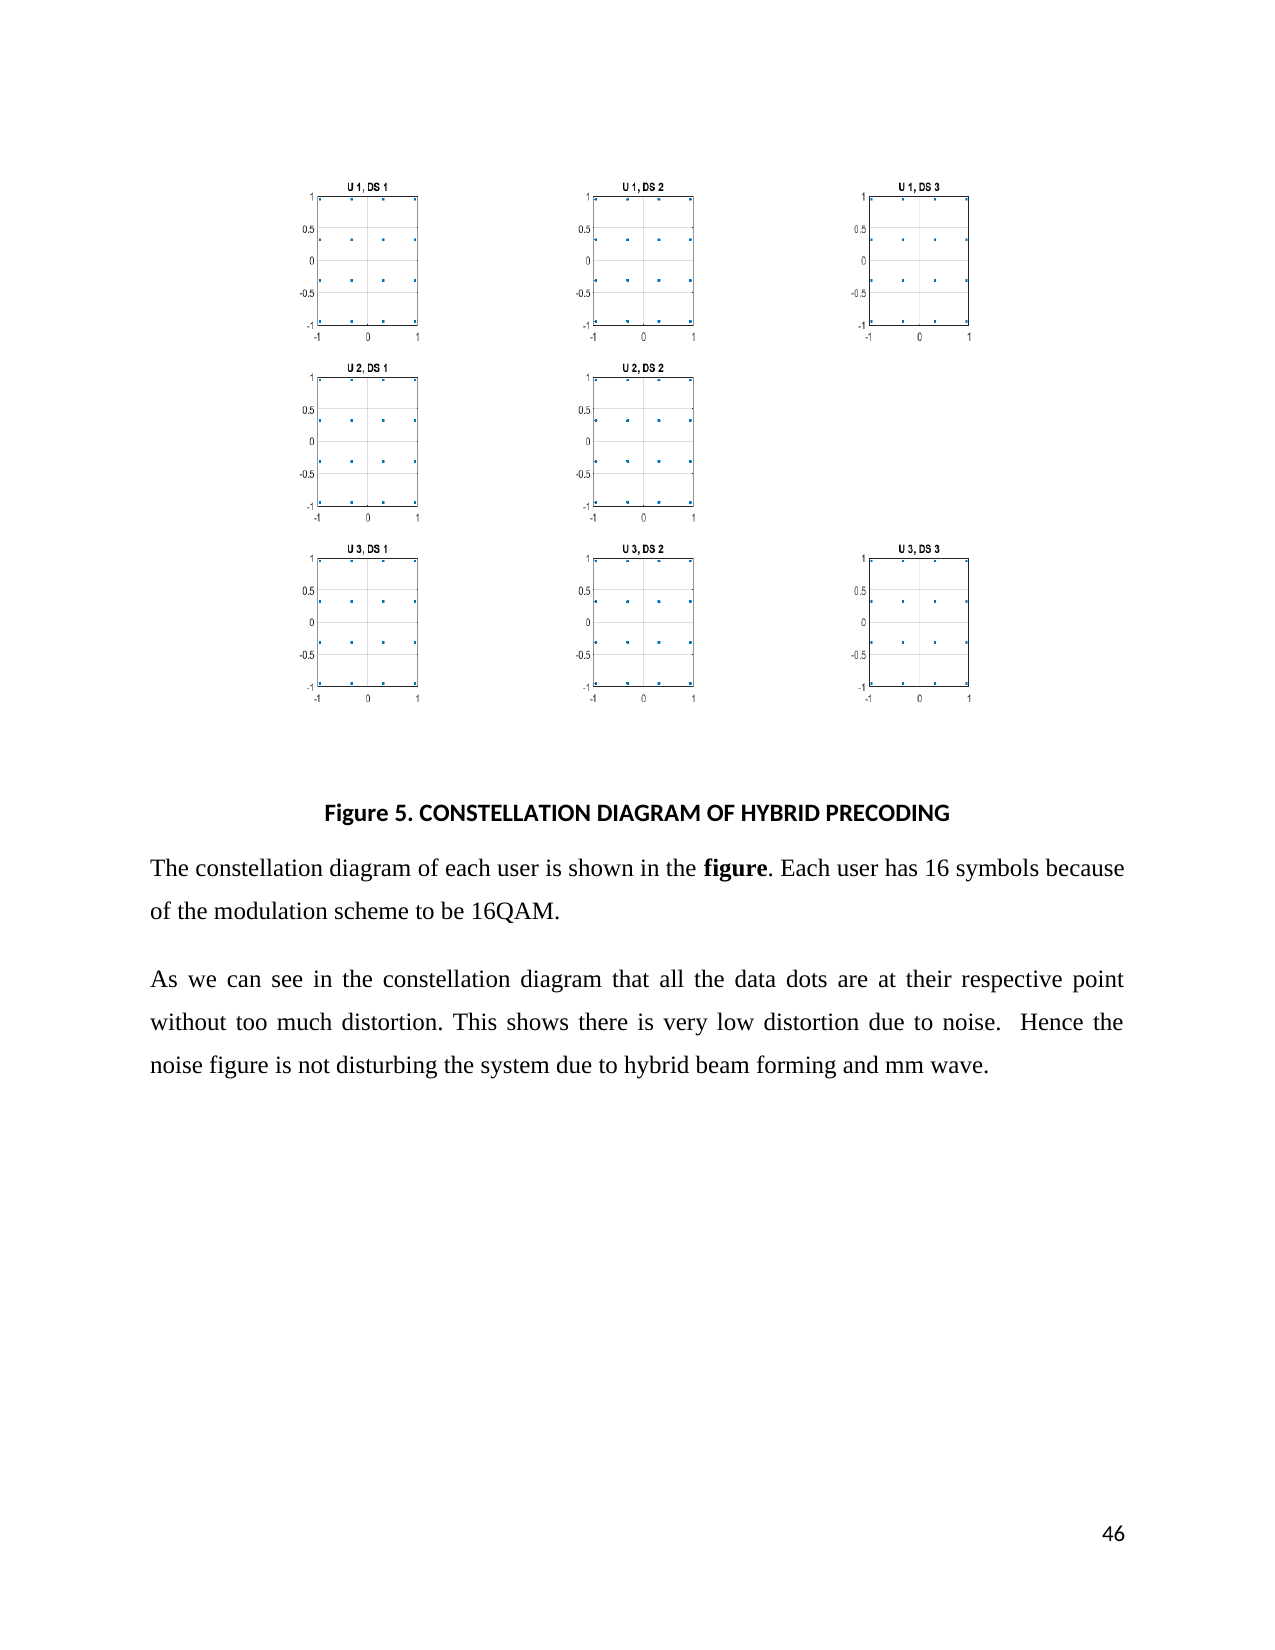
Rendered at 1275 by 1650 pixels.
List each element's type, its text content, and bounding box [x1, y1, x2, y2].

text As we can see in the constellation diagram that all the data dots are at their respective point without too much distortion. This shows there is very low distortion due to noise. Hence the noise figure is not disturbing the system due to hybrid beam forming and mm wave. [150, 964, 1125, 1079]
text Figure 5. CONSTELLATION DIAGRAM OF HYBRID PRECODING [150, 797, 1125, 828]
text The constellation diagram of each user is shown in the figure. Each user has 16 symbols because of the modulation scheme to be 16QAM. [150, 853, 1125, 924]
picture [292, 150, 983, 753]
